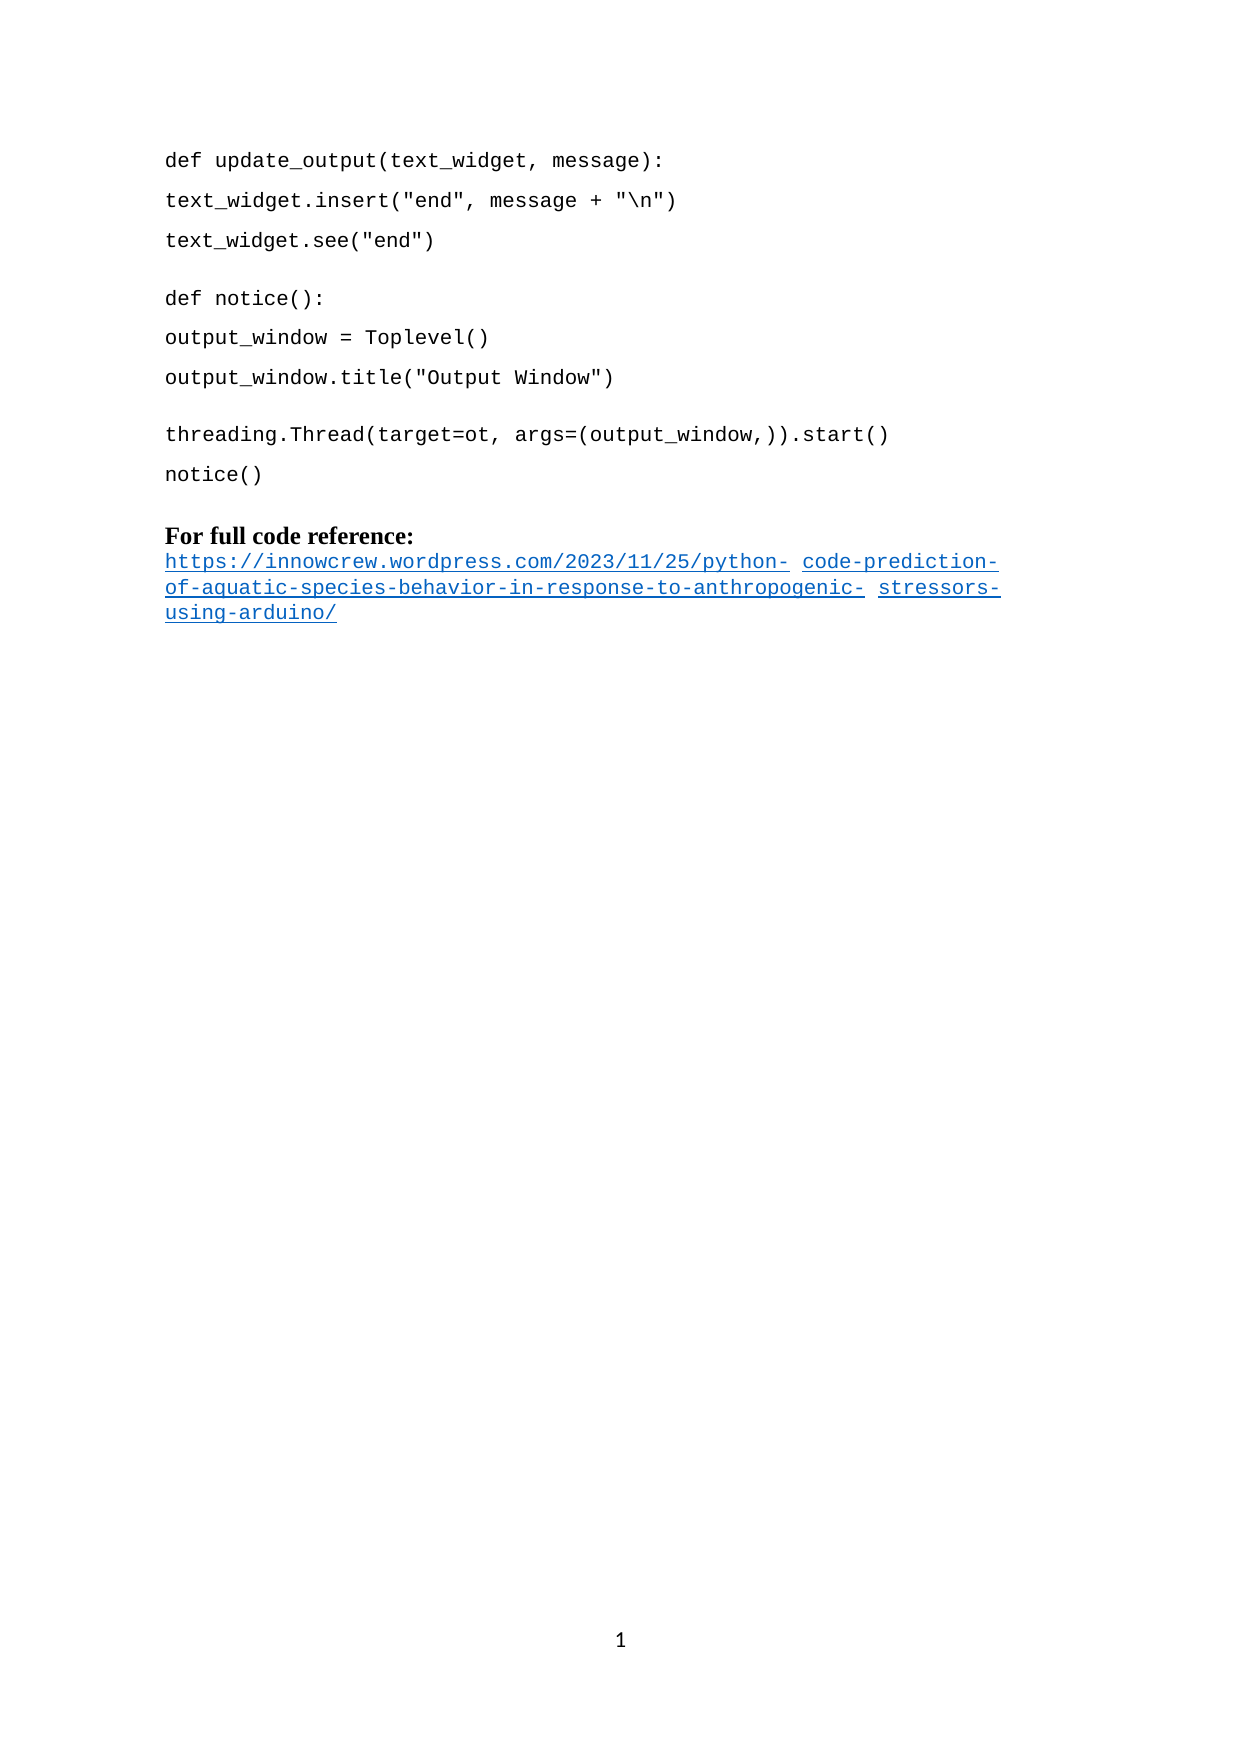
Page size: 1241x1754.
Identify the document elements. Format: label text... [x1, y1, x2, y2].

text def update_output(text_widget, message): text_widget.insert("end", message + "\n") text_widget.see("end") [164, 150, 725, 254]
text def notice(): [164, 287, 1090, 310]
text threading.Thread(target=ot, args=(output_window,)).start() notice() [164, 424, 901, 488]
text For full code reference: https://innowcrew.wordpress.com/2023/11/25/python- code-prediction-of-aquatic-species-behavior-in-response-to-anthropogenic- stressors-using-arduino/ [164, 521, 1005, 626]
text output_window = Toplevel() output_window.title("Output Window") [164, 327, 725, 391]
